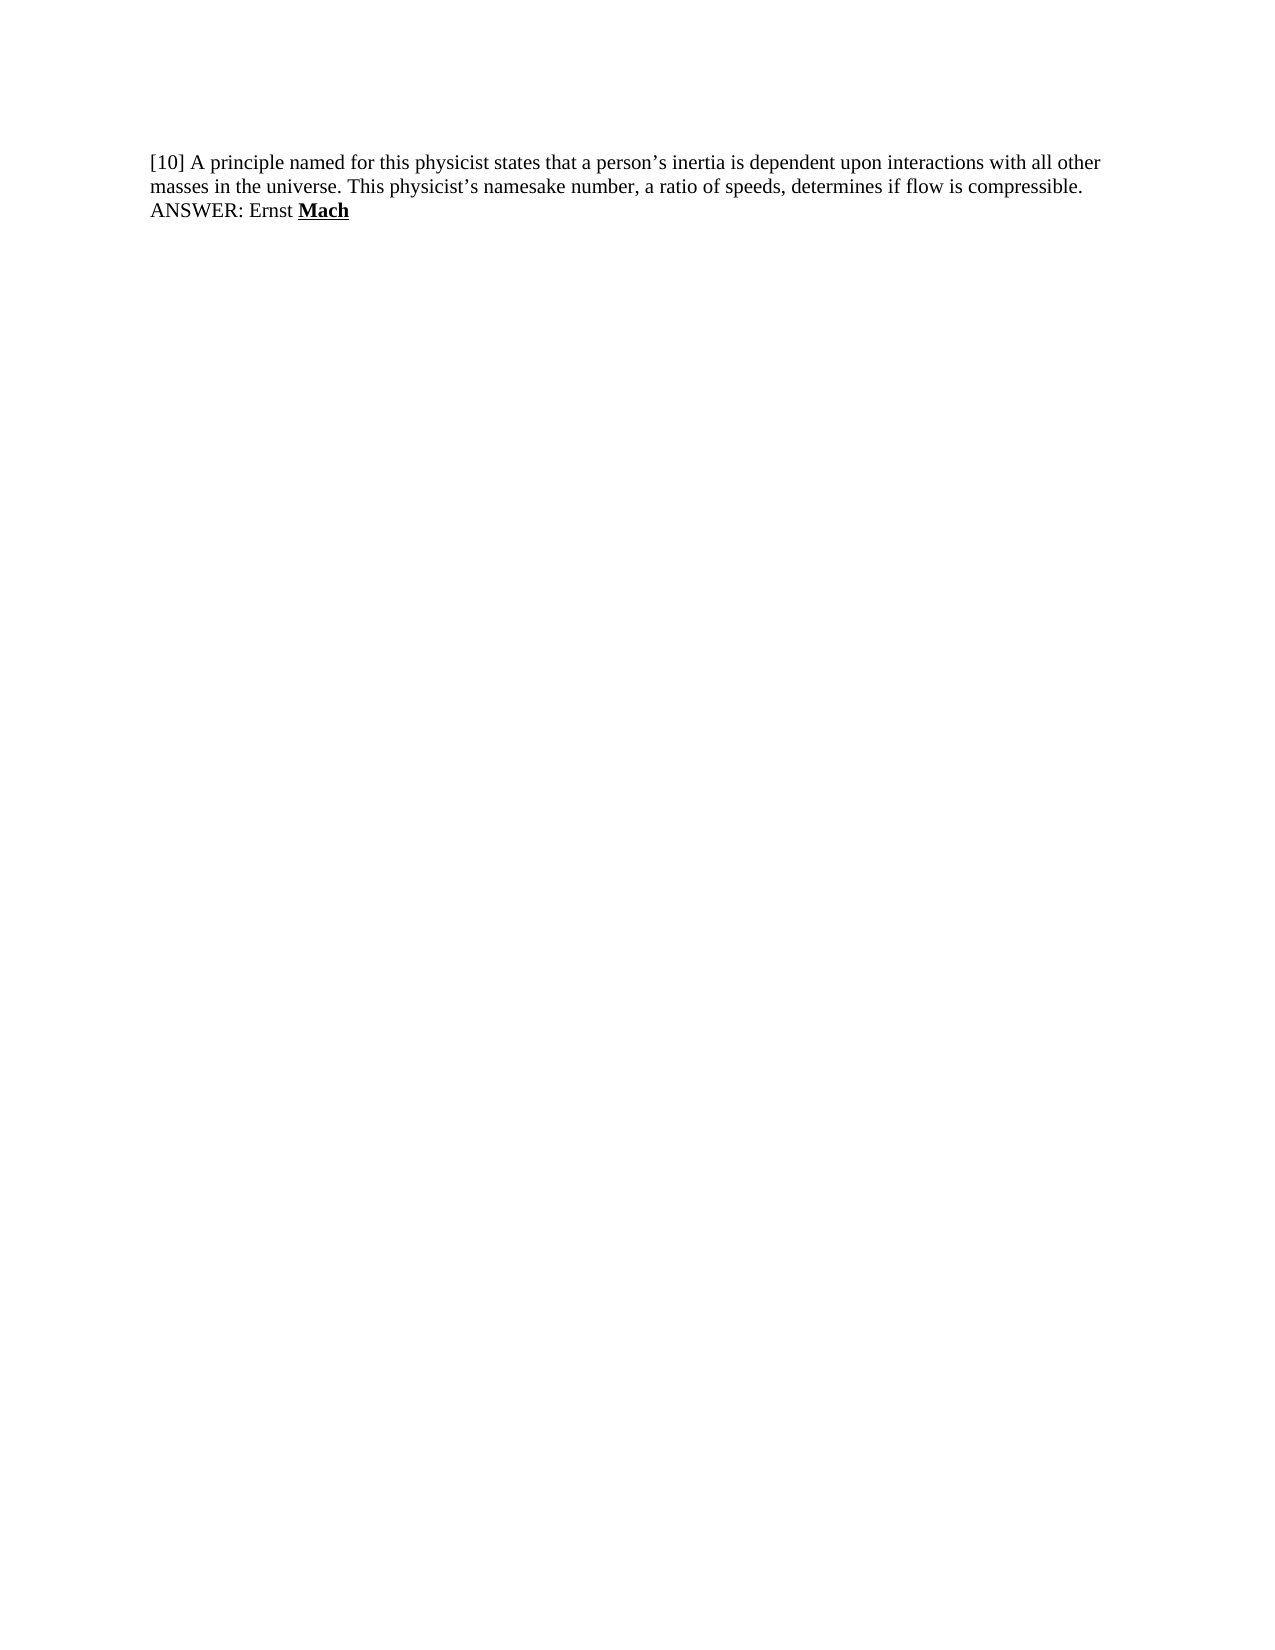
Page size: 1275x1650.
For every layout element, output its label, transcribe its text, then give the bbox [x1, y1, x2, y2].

text ANSWER: Ernst Mach [150, 198, 1125, 222]
text [10] A principle named for this physicist states that a person’s inertia is dependent upon interactions with all other masses in the universe. This physicist’s namesake number, a ratio of speeds, determines if flow is compressible. [150, 150, 1125, 198]
